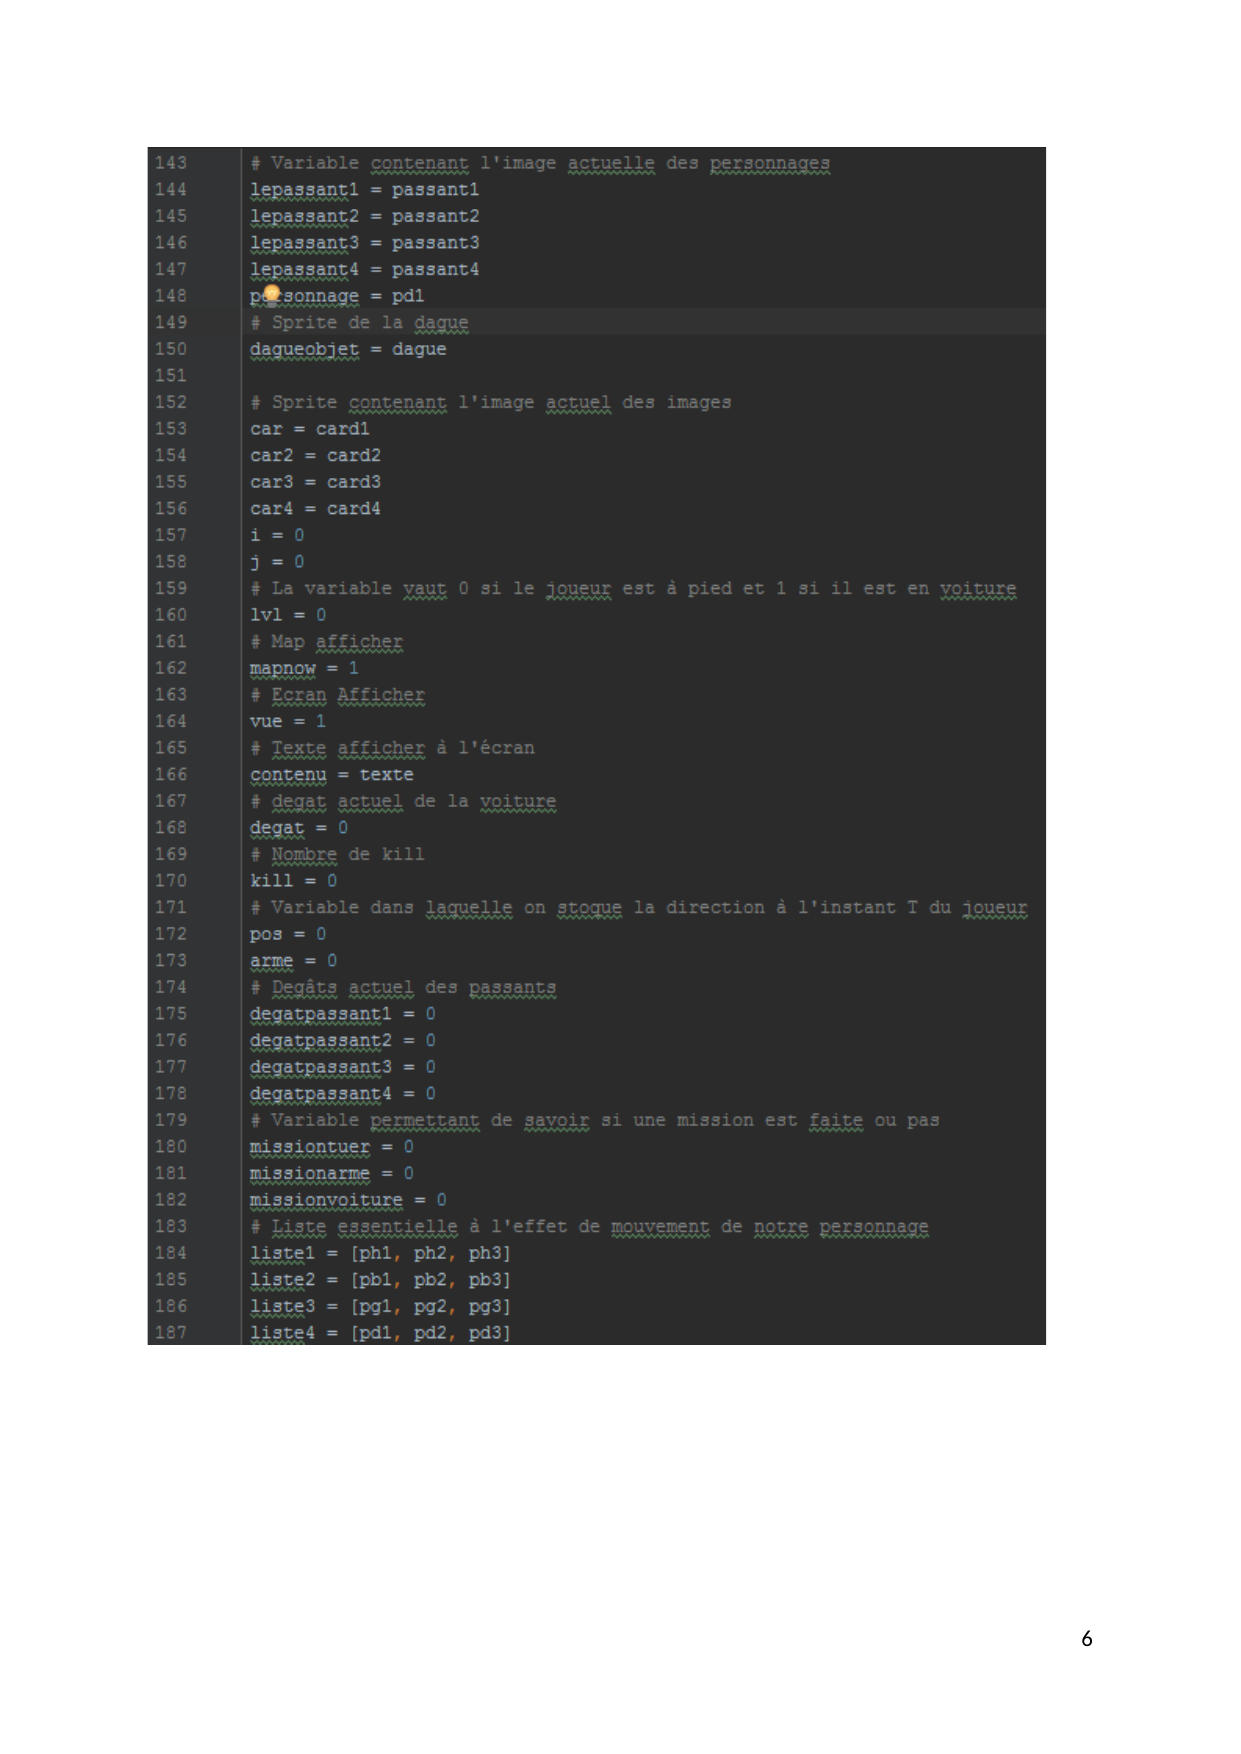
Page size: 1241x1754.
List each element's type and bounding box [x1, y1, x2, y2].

picture [147, 147, 1047, 1345]
